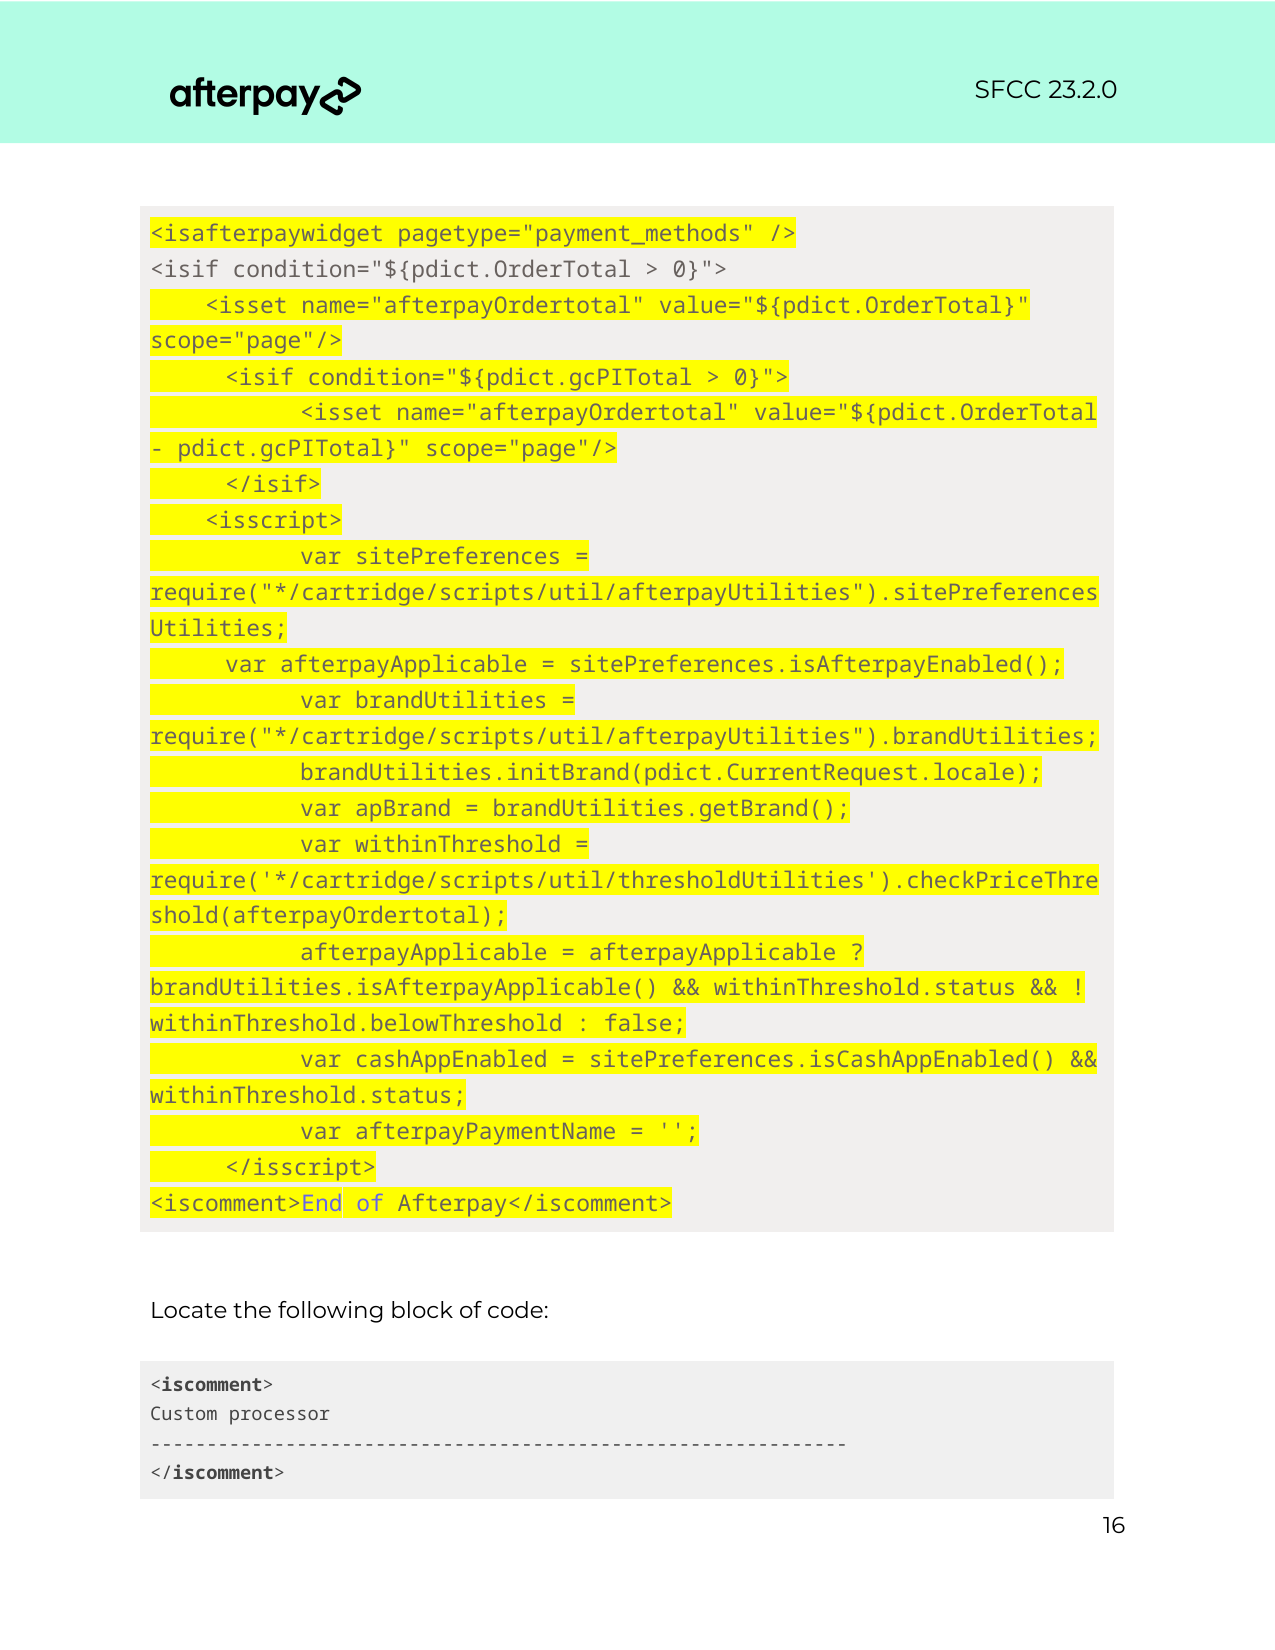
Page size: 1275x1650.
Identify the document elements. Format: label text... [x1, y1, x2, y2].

table_header <iscomment> Custom processor -------------------------------------------------------------- </iscomment> [140, 1361, 1114, 1499]
text Locate the following block of code: [150, 1297, 1125, 1324]
picture [134, 48, 397, 144]
